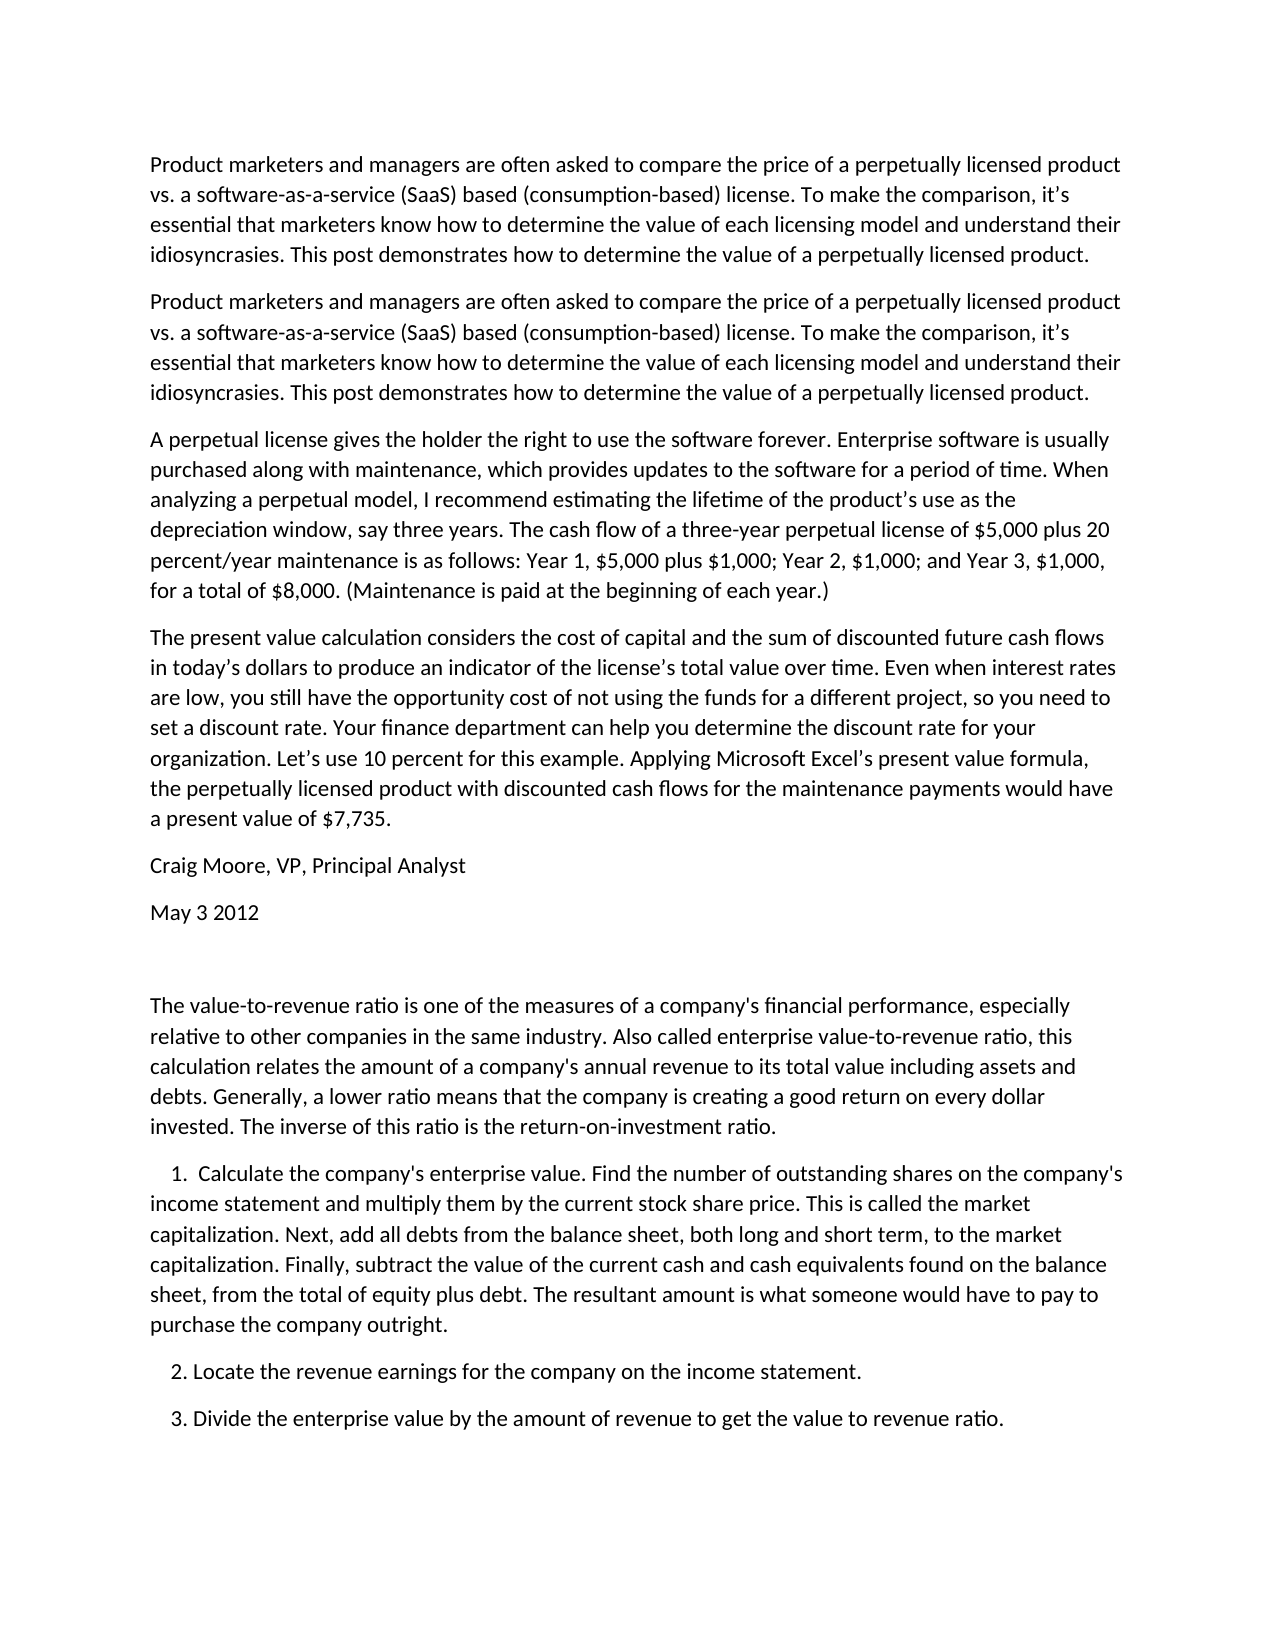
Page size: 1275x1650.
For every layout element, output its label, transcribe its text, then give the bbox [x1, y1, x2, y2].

text The value-to-revenue ratio is one of the measures of a company's financial performance, especially relative to other companies in the same industry. Also called enterprise value-to-revenue ratio, this calculation relates the amount of a company's annual revenue to its total value including assets and debts. Generally, a lower ratio means that the company is creating a good return on every dollar invested. The inverse of this ratio is the return-on-investment ratio. [150, 992, 1125, 1141]
text A perpetual license gives the holder the right to use the software forever. Enterprise software is usually purchased along with maintenance, which provides updates to the software for a period of time. When analyzing a perpetual model, I recommend estimating the lifetime of the product’s use as the depreciation window, say three years. The cash flow of a three-year perpetual license of $5,000 plus 20 percent/year maintenance is as follows: Year 1, $5,000 plus $1,000; Year 2, $1,000; and Year 3, $1,000, for a total of $8,000. (Maintenance is paid at the beginning of each year.) [150, 425, 1125, 604]
text 3. Divide the enterprise value by the amount of revenue to get the value to revenue ratio. [150, 1404, 1125, 1432]
text 1. Calculate the company's enterprise value. Find the number of outstanding shares on the company's income statement and multiply them by the current stock share price. This is called the market capitalization. Next, add all debts from the balance sheet, both long and short term, to the market capitalization. Finally, subtract the value of the current cash and cash equivalents found on the balance sheet, from the total of equity plus debt. The resultant amount is what someone would have to pay to purchase the company outright. [150, 1159, 1125, 1338]
text Product marketers and managers are often asked to compare the price of a perpetually licensed product vs. a software-as-a-service (SaaS) based (consumption-based) license. To make the comparison, it’s essential that marketers know how to determine the value of each licensing model and understand their idiosyncrasies. This post demonstrates how to determine the value of a perpetually licensed product. [150, 150, 1125, 269]
text The present value calculation considers the cost of capital and the sum of discounted future cash flows in today’s dollars to produce an indicator of the license’s total value over time. Even when interest rates are low, you still have the opportunity cost of not using the funds for a different project, so you need to set a discount rate. Your finance department can help you determine the discount rate for your organization. Let’s use 10 percent for this example. Applying Microsoft Excel’s present value formula, the perpetually licensed product with discounted cash flows for the maintenance payments would have a present value of $7,735. [150, 623, 1125, 832]
text Product marketers and managers are often asked to compare the price of a perpetually licensed product vs. a software-as-a-service (SaaS) based (consumption-based) license. To make the comparison, it’s essential that marketers know how to determine the value of each licensing model and understand their idiosyncrasies. This post demonstrates how to determine the value of a perpetually licensed product. [150, 287, 1125, 406]
text Craig Moore, VP, Principal Analyst [150, 851, 1125, 879]
text May 3 2012 [150, 898, 1125, 926]
text 2. Locate the revenue earnings for the company on the income statement. [150, 1357, 1125, 1385]
